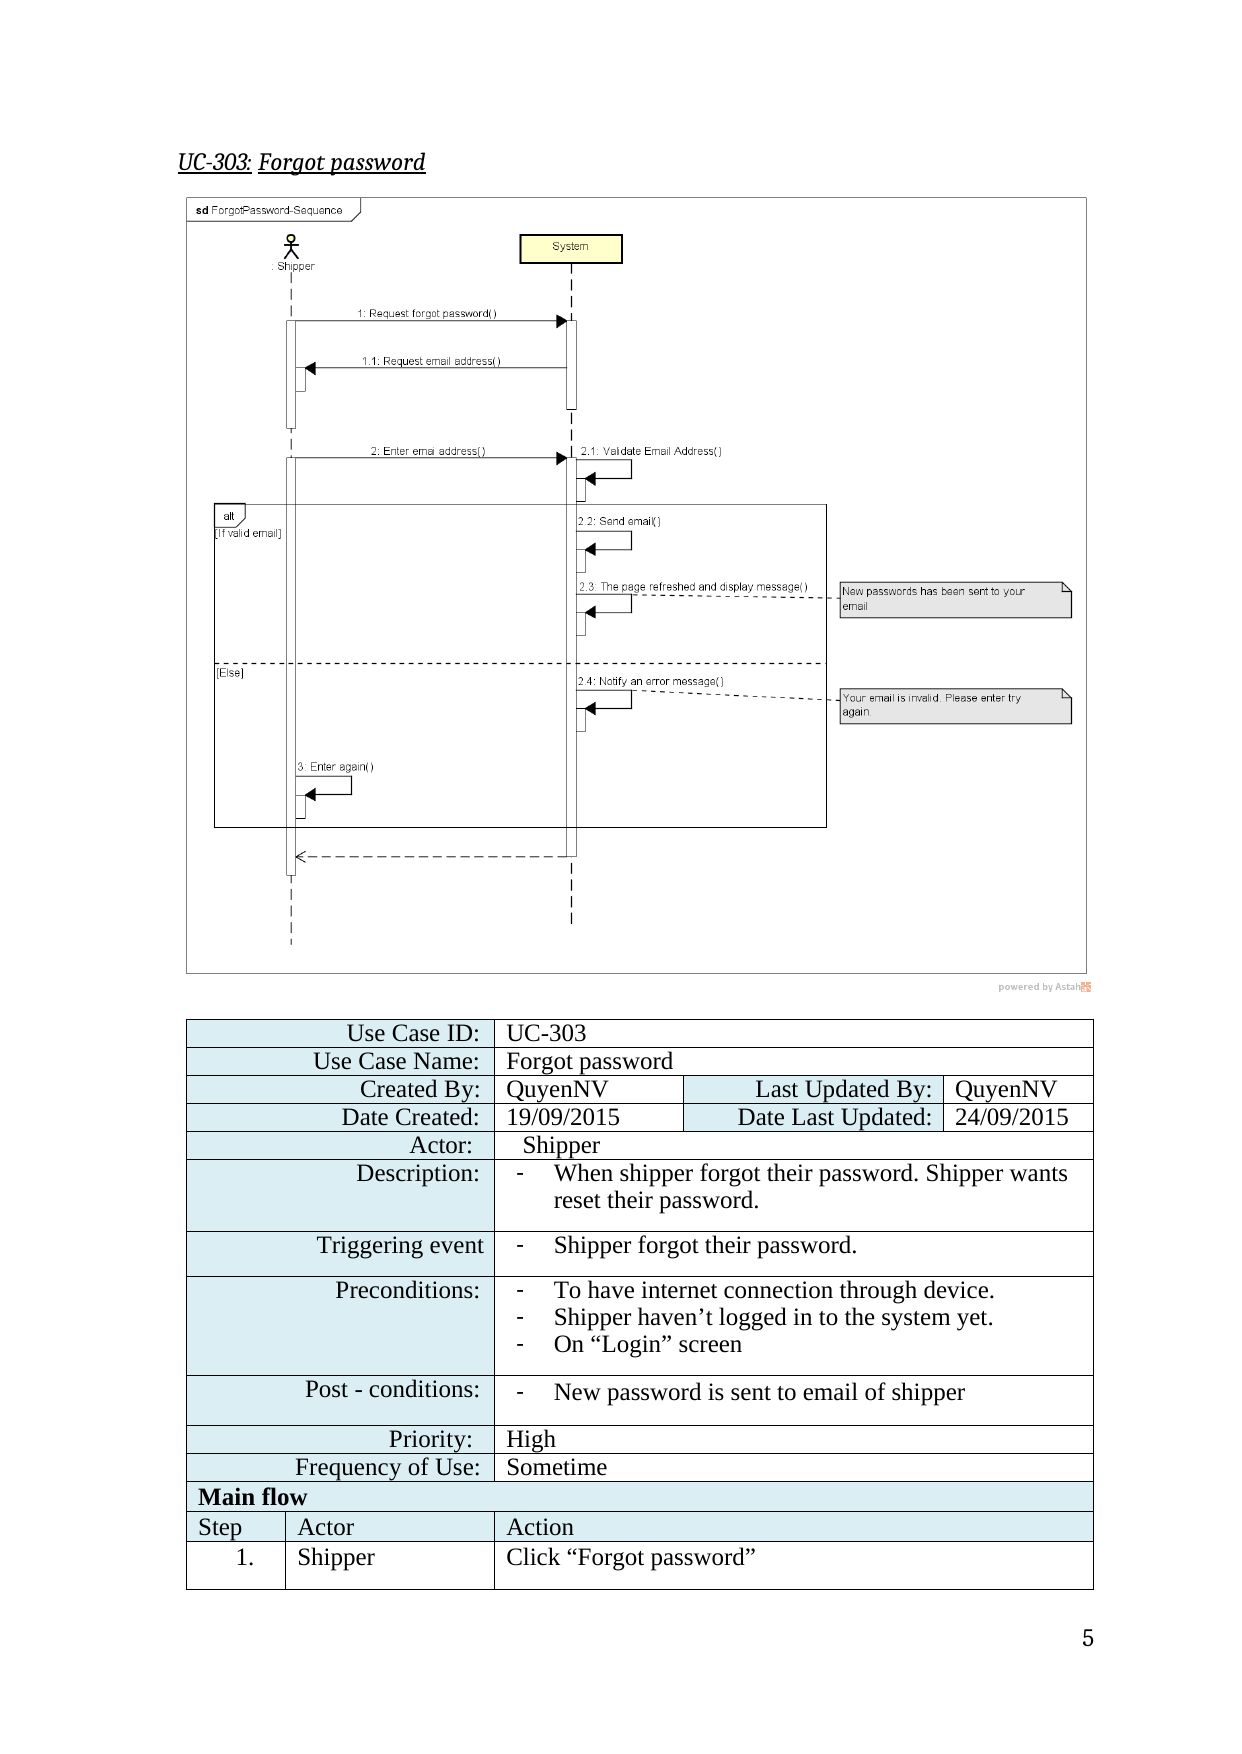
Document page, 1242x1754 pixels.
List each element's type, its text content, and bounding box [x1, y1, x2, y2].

table_cell Date Created: [187, 1104, 494, 1131]
table_cell [187, 1542, 285, 1589]
table_cell Click “Forgot password” [495, 1542, 1093, 1589]
subtitle UC-303: Forgot password [177, 148, 1094, 176]
table_cell Shipper forgot their password. [495, 1232, 1093, 1276]
table_cell Date Last Updated: [684, 1104, 943, 1131]
table_cell Shipper [286, 1542, 494, 1589]
table_cell Shipper [495, 1132, 1093, 1159]
table_cell Priority: [187, 1426, 494, 1453]
table_cell Use Case Name: [187, 1048, 494, 1075]
table_cell Sometime [495, 1454, 1093, 1481]
table_cell QuyenNV [944, 1076, 1093, 1103]
table_cell Main flow [187, 1482, 1093, 1511]
table_cell Actor [286, 1512, 494, 1541]
table_cell Actor: [187, 1132, 494, 1159]
table_cell Preconditions: [187, 1277, 494, 1375]
table_cell 24/09/2015 [944, 1104, 1093, 1131]
table_cell Description: [187, 1160, 494, 1231]
table_cell Step [187, 1512, 285, 1541]
picture [177, 188, 1094, 995]
table_header Use Case ID: [187, 1020, 494, 1047]
table_cell Triggering event [187, 1232, 494, 1276]
table_cell Post - conditions: [187, 1376, 494, 1425]
table_cell QuyenNV [495, 1076, 683, 1103]
table_cell High [495, 1426, 1093, 1453]
table_cell Forgot password [495, 1048, 1093, 1075]
table_cell New password is sent to email of shipper [495, 1376, 1093, 1425]
table_cell Last Updated By: [684, 1076, 943, 1103]
table_cell Created By: [187, 1076, 494, 1103]
table_cell 19/09/2015 [495, 1104, 683, 1131]
table_cell Action [495, 1512, 1093, 1541]
table_cell When shipper forgot their password. Shipper wants reset their password. [495, 1160, 1093, 1231]
table_cell To have internet connection through device. Shipper haven’t logged in to the system yet. On “Login” screen [495, 1277, 1093, 1375]
table_cell Frequency of Use: [187, 1454, 494, 1481]
table_header UC-303 [495, 1020, 1093, 1047]
